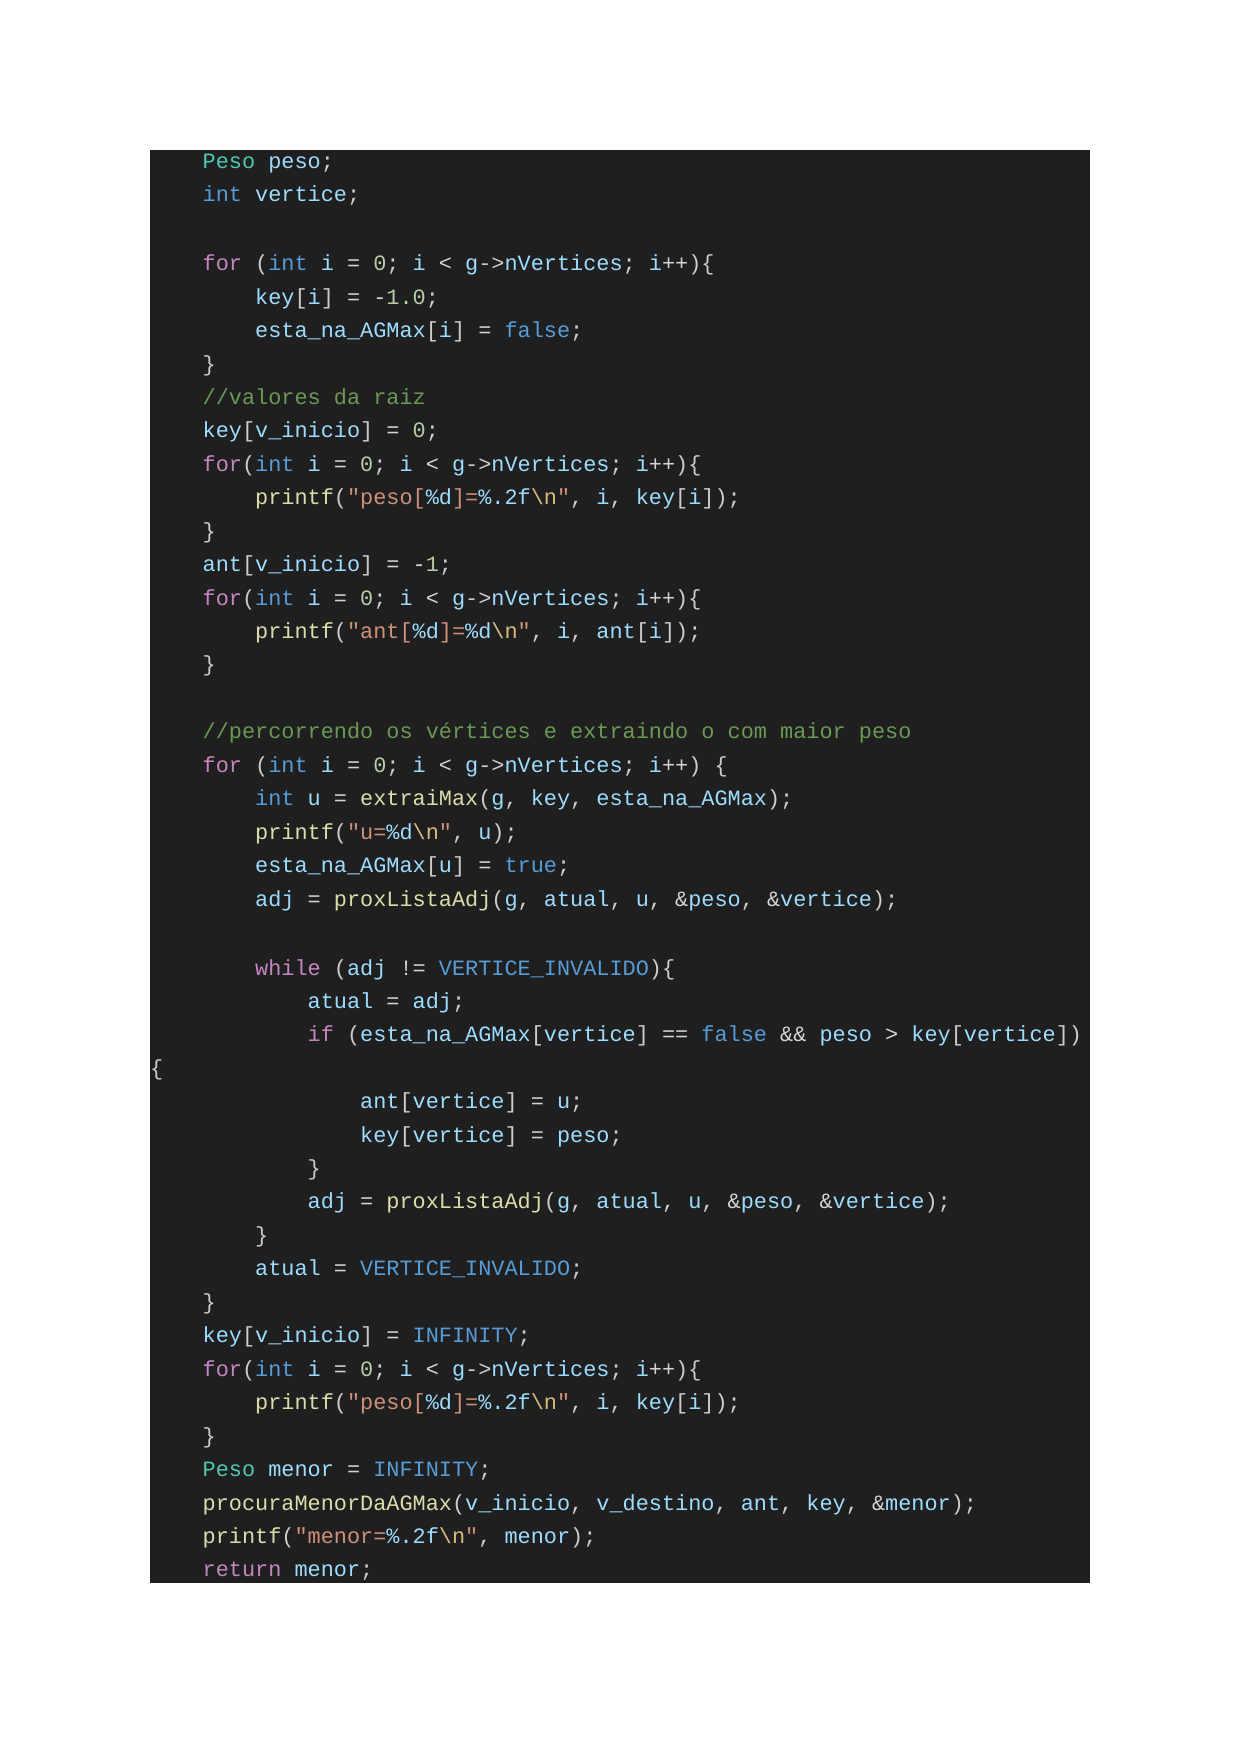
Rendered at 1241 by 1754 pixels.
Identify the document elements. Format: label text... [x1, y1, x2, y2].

text esta_na_AGMax[u] = true; [150, 854, 1090, 879]
text } [150, 1224, 1090, 1249]
text procuraMenorDaAGMax(v_inicio, v_destino, ant, key, &menor); [150, 1492, 1090, 1516]
text esta_na_AGMax[i] = false; [150, 319, 1090, 344]
text key[v_inicio] = 0; [150, 419, 1090, 444]
text Peso menor = INFINITY; [150, 1458, 1090, 1483]
text //percorrendo os vértices e extraindo o com maior peso [150, 721, 1090, 745]
text adj = proxListaAdj(g, atual, u, &peso, &vertice); [150, 1191, 1090, 1216]
text } [150, 654, 1090, 678]
text if (esta_na_AGMax[vertice] == false && peso > key[vertice]){ [150, 1023, 1090, 1082]
text for (int i = 0; i < g->nVertices; i++) { [150, 754, 1090, 779]
text for (int i = 0; i < g->nVertices; i++){ [150, 252, 1090, 277]
text Peso peso; [150, 150, 1090, 175]
text for(int i = 0; i < g->nVertices; i++){ [150, 453, 1090, 478]
text //valores da raiz [150, 386, 1090, 411]
text printf("ant[%d]=%d\n", i, ant[i]); [150, 620, 1090, 645]
text atual = adj; [150, 990, 1090, 1015]
text key[v_inicio] = INFINITY; [150, 1324, 1090, 1349]
text printf("peso[%d]=%.2f\n", i, key[i]); [150, 486, 1090, 511]
text printf("u=%d\n", u); [150, 821, 1090, 846]
text for(int i = 0; i < g->nVertices; i++){ [150, 587, 1090, 612]
text printf("peso[%d]=%.2f\n", i, key[i]); [150, 1391, 1090, 1416]
text ant[vertice] = u; [150, 1090, 1090, 1115]
text atual = VERTICE_INVALIDO; [150, 1258, 1090, 1282]
text return menor; [150, 1558, 1090, 1583]
text } [150, 1291, 1090, 1316]
text int u = extraiMax(g, key, esta_na_AGMax); [150, 787, 1090, 812]
text ant[v_inicio] = -1; [150, 553, 1090, 578]
text key[i] = -1.0; [150, 286, 1090, 311]
text printf("menor=%.2f\n", menor); [150, 1525, 1090, 1550]
text key[vertice] = peso; [150, 1124, 1090, 1149]
text for(int i = 0; i < g->nVertices; i++){ [150, 1358, 1090, 1383]
text adj = proxListaAdj(g, atual, u, &peso, &vertice); [150, 888, 1090, 912]
text } [150, 520, 1090, 545]
text int vertice; [150, 183, 1090, 208]
text } [150, 1425, 1090, 1449]
text } [150, 1157, 1090, 1182]
text while (adj != VERTICE_INVALIDO){ [150, 957, 1090, 981]
text } [150, 353, 1090, 377]
